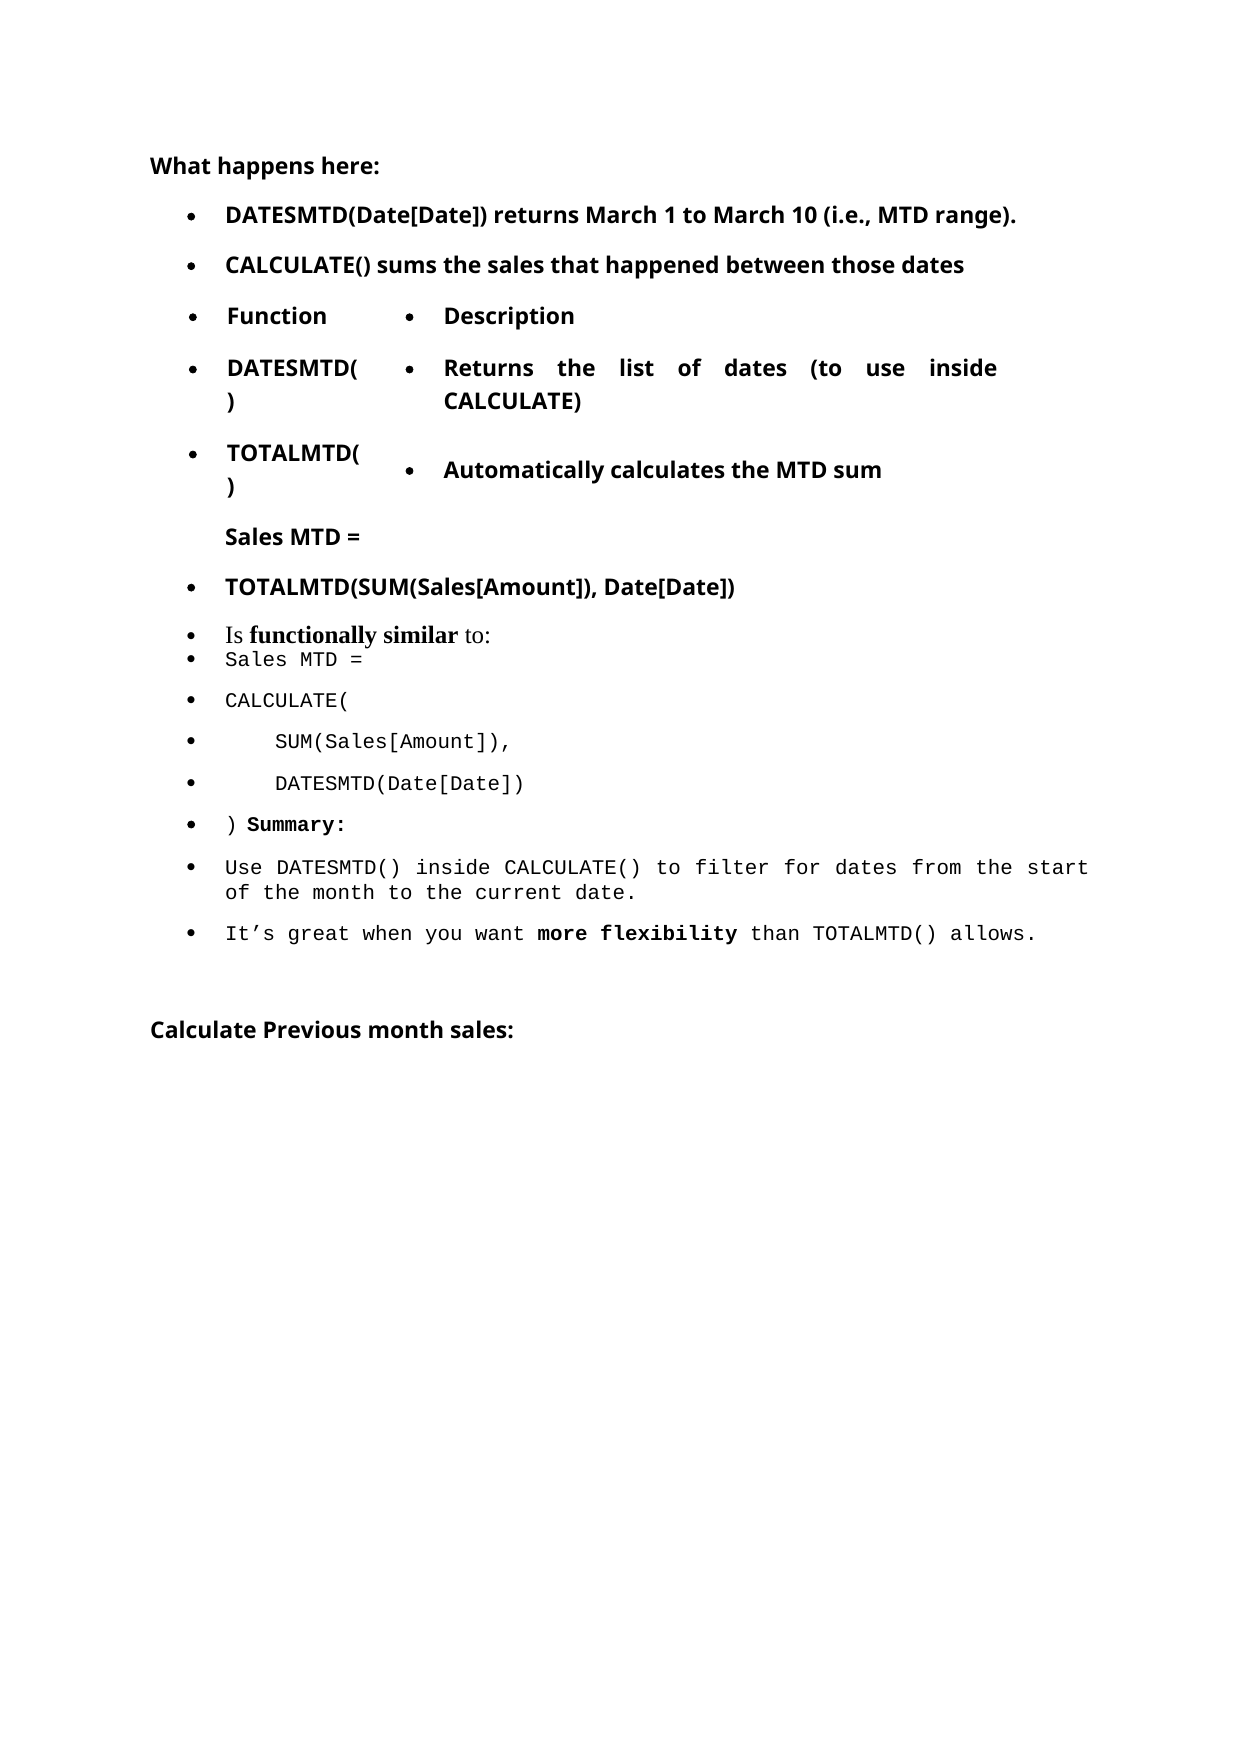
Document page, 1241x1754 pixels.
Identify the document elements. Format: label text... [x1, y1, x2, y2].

list CALCULATE() sums the sales that happened between those dates [187, 249, 1090, 280]
list Sales MTD = [187, 649, 1090, 672]
list DATESMTD(Date[Date]) [187, 773, 1090, 797]
list Use DATESMTD() inside CALCULATE() to filter for dates from the start of the month to the current date. [187, 857, 1090, 905]
text What happens here: [150, 150, 1090, 181]
list CALCULATE( [187, 690, 1090, 714]
list It’s great when you want more flexibility than TOTALMTD() allows. [187, 923, 1090, 947]
table_cell DATESMTD() [150, 351, 367, 436]
table_cell Automatically calculates the MTD sum [367, 436, 999, 521]
table_header Description [367, 299, 999, 351]
list ) Summary: [187, 814, 1090, 838]
text Sales MTD = [225, 521, 1090, 552]
list Is functionally similar to: [187, 620, 1090, 649]
list SUM(Sales[Amount]), [187, 732, 1090, 755]
table_header Function [150, 299, 367, 351]
table_cell Returns the list of dates (to use inside CALCULATE) [367, 351, 999, 436]
text Calculate Previous month sales: [150, 1014, 1090, 1045]
list DATESMTD(Date[Date]) returns March 1 to March 10 (i.e., MTD range). [187, 199, 1090, 231]
table_cell TOTALMTD() [150, 436, 367, 521]
list TOTALMTD(SUM(Sales[Amount]), Date[Date]) [187, 570, 1090, 602]
